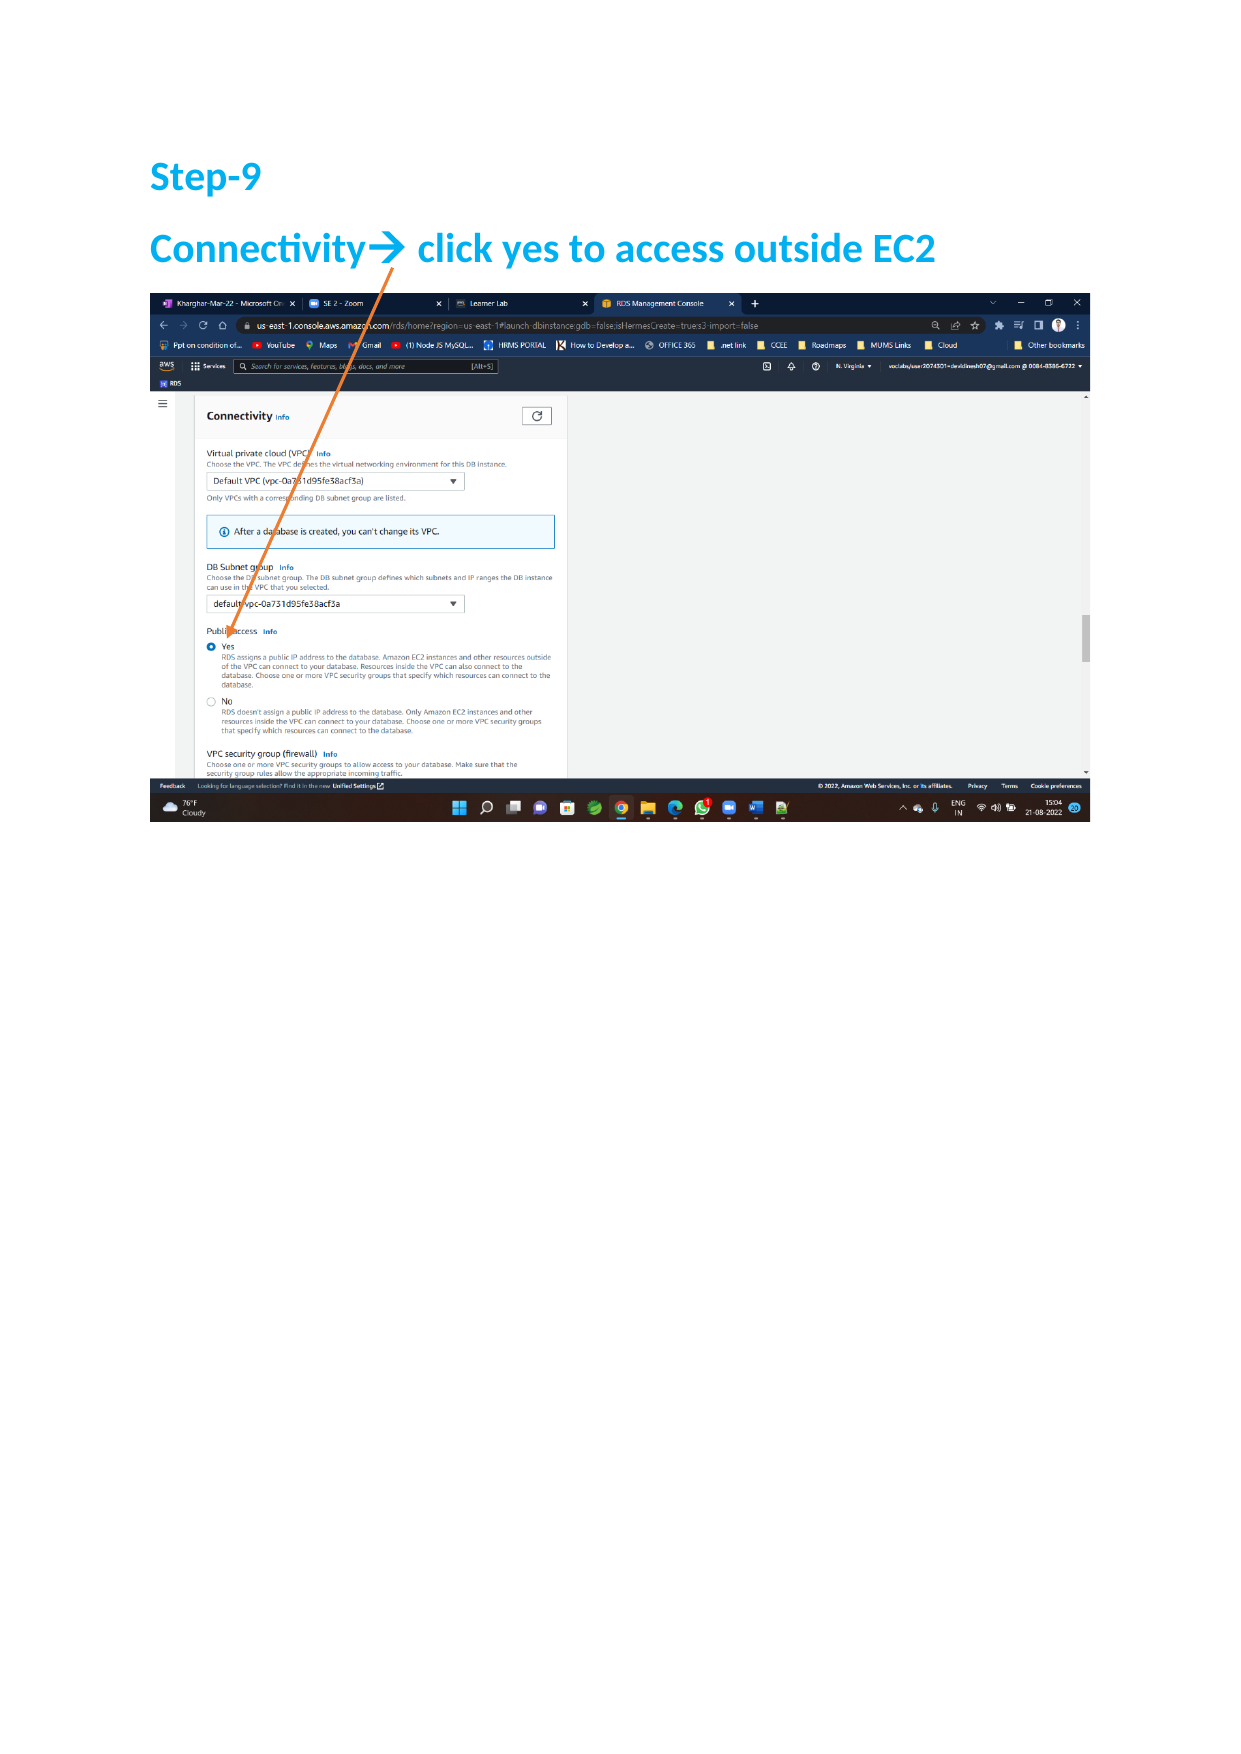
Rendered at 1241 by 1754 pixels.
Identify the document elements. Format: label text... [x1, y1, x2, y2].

text Step-9 [150, 150, 1090, 201]
picture [150, 293, 1091, 822]
text Connectivity click yes to access outside EC2 [150, 222, 1090, 272]
